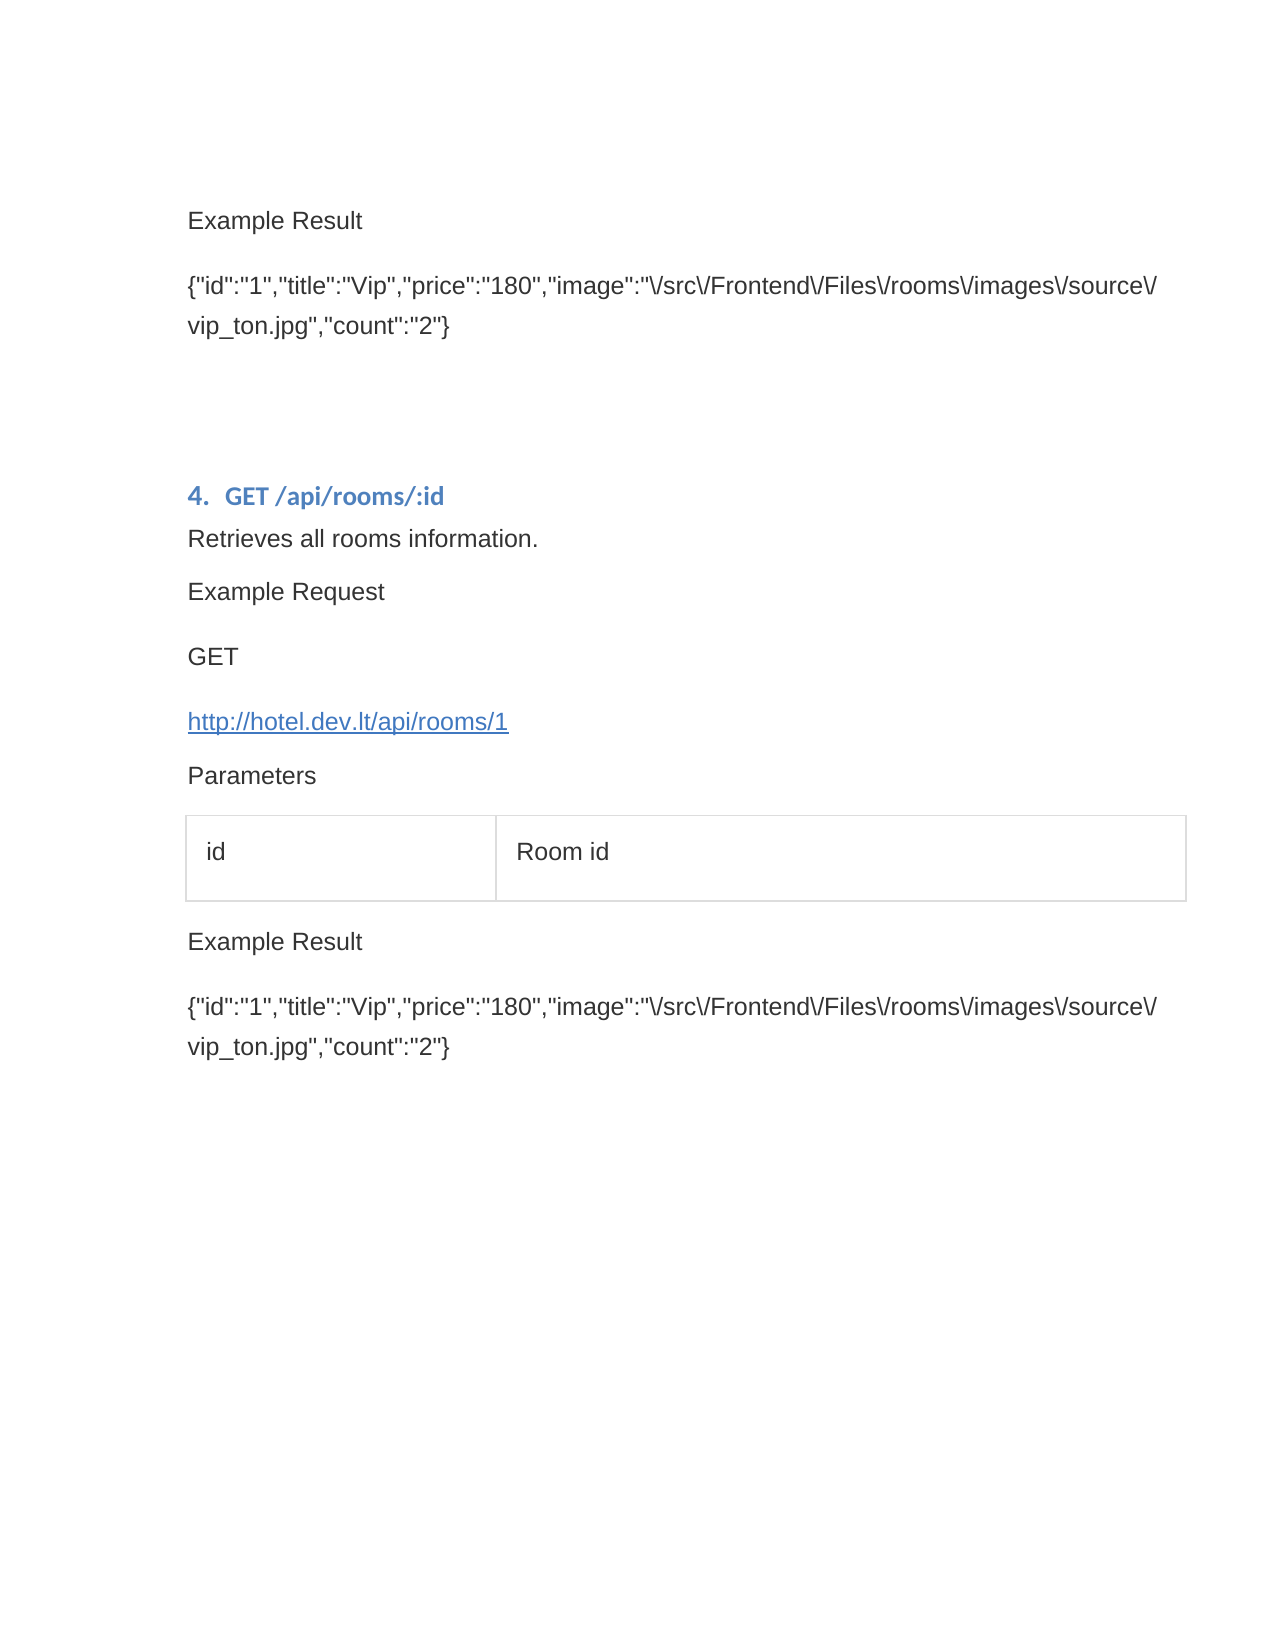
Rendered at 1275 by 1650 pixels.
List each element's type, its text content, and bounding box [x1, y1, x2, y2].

table_header Room id [497, 816, 1185, 900]
text Retrieves all rooms information. [187, 512, 1191, 552]
text GET [187, 631, 1191, 671]
table_header id [187, 816, 495, 900]
subtitle Example Result [187, 206, 1191, 235]
subtitle Example Result [187, 927, 1191, 955]
text http://hotel.dev.lt/api/rooms/1 [187, 696, 1191, 736]
subtitle Example Request [187, 577, 1191, 606]
text {"id":"1","title":"Vip","price":"180","image":"\/src\/Frontend\/Files\/rooms\/images\/source\/vip_ton.jpg","count":"2"} [187, 260, 1191, 340]
subtitle GET /api/rooms/:id [187, 477, 1191, 512]
subtitle Parameters [187, 761, 1191, 790]
text {"id":"1","title":"Vip","price":"180","image":"\/src\/Frontend\/Files\/rooms\/images\/source\/vip_ton.jpg","count":"2"} [187, 980, 1191, 1060]
